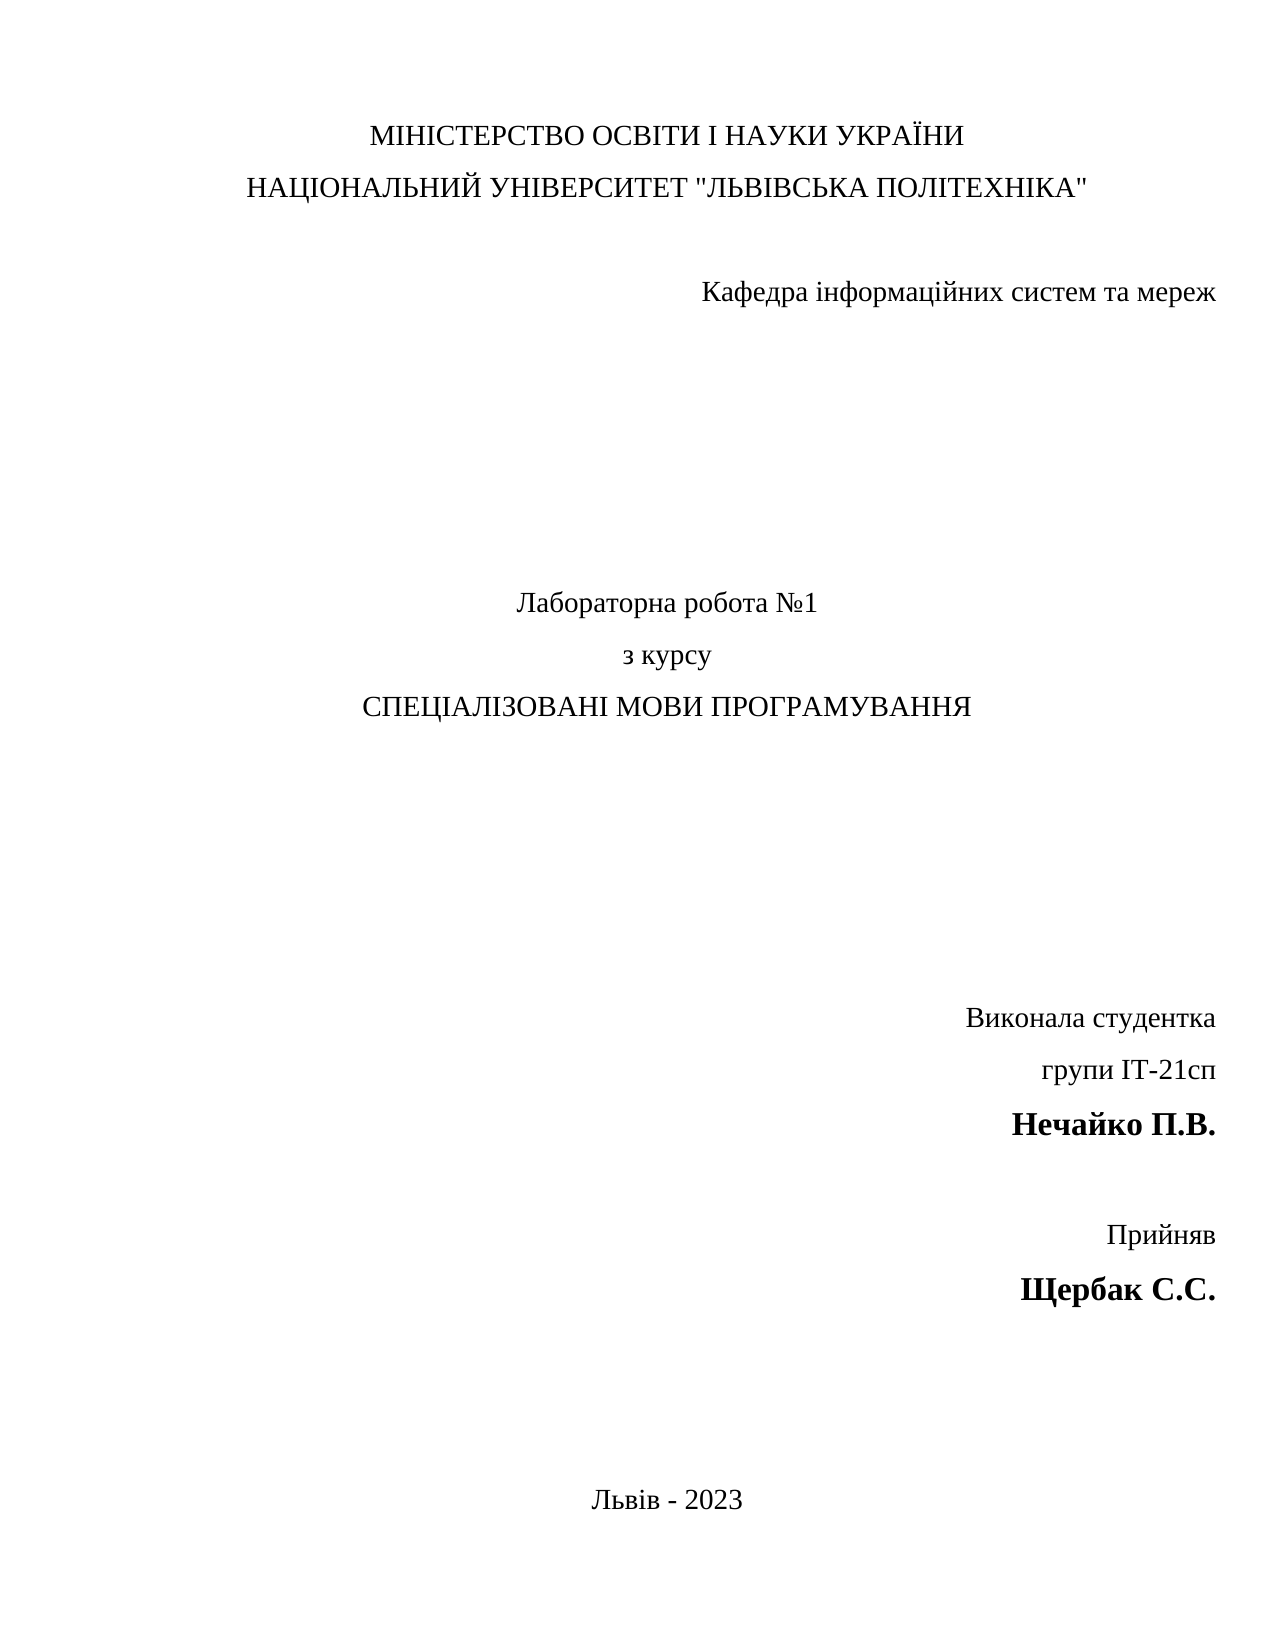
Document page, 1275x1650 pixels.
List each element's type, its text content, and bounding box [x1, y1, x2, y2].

text групи ІТ-21сп [118, 1052, 1216, 1085]
text з курсу [118, 637, 1216, 670]
text СПЕЦІАЛІЗОВАНІ МОВИ ПРОГРАМУВАННЯ [118, 689, 1216, 722]
text Прийняв [118, 1217, 1216, 1251]
text Виконала студентка [118, 1000, 1216, 1033]
text Лабораторна робота №1 [118, 585, 1216, 618]
text Львів - 2023 [118, 1482, 1216, 1515]
text Кафедра інформаційних систем та мереж [118, 274, 1216, 307]
text Щербак С.С. [118, 1269, 1216, 1308]
text МІНІСТЕРСТВО ОСВІТИ І НАУКИ УКРАЇНИ [118, 118, 1216, 152]
text Нечайко П.В. [118, 1104, 1216, 1142]
text НАЦІОНАЛЬНИЙ УНІВЕРСИТЕТ "ЛЬВІВСЬКА ПОЛІТЕХНІКА" [118, 170, 1216, 203]
